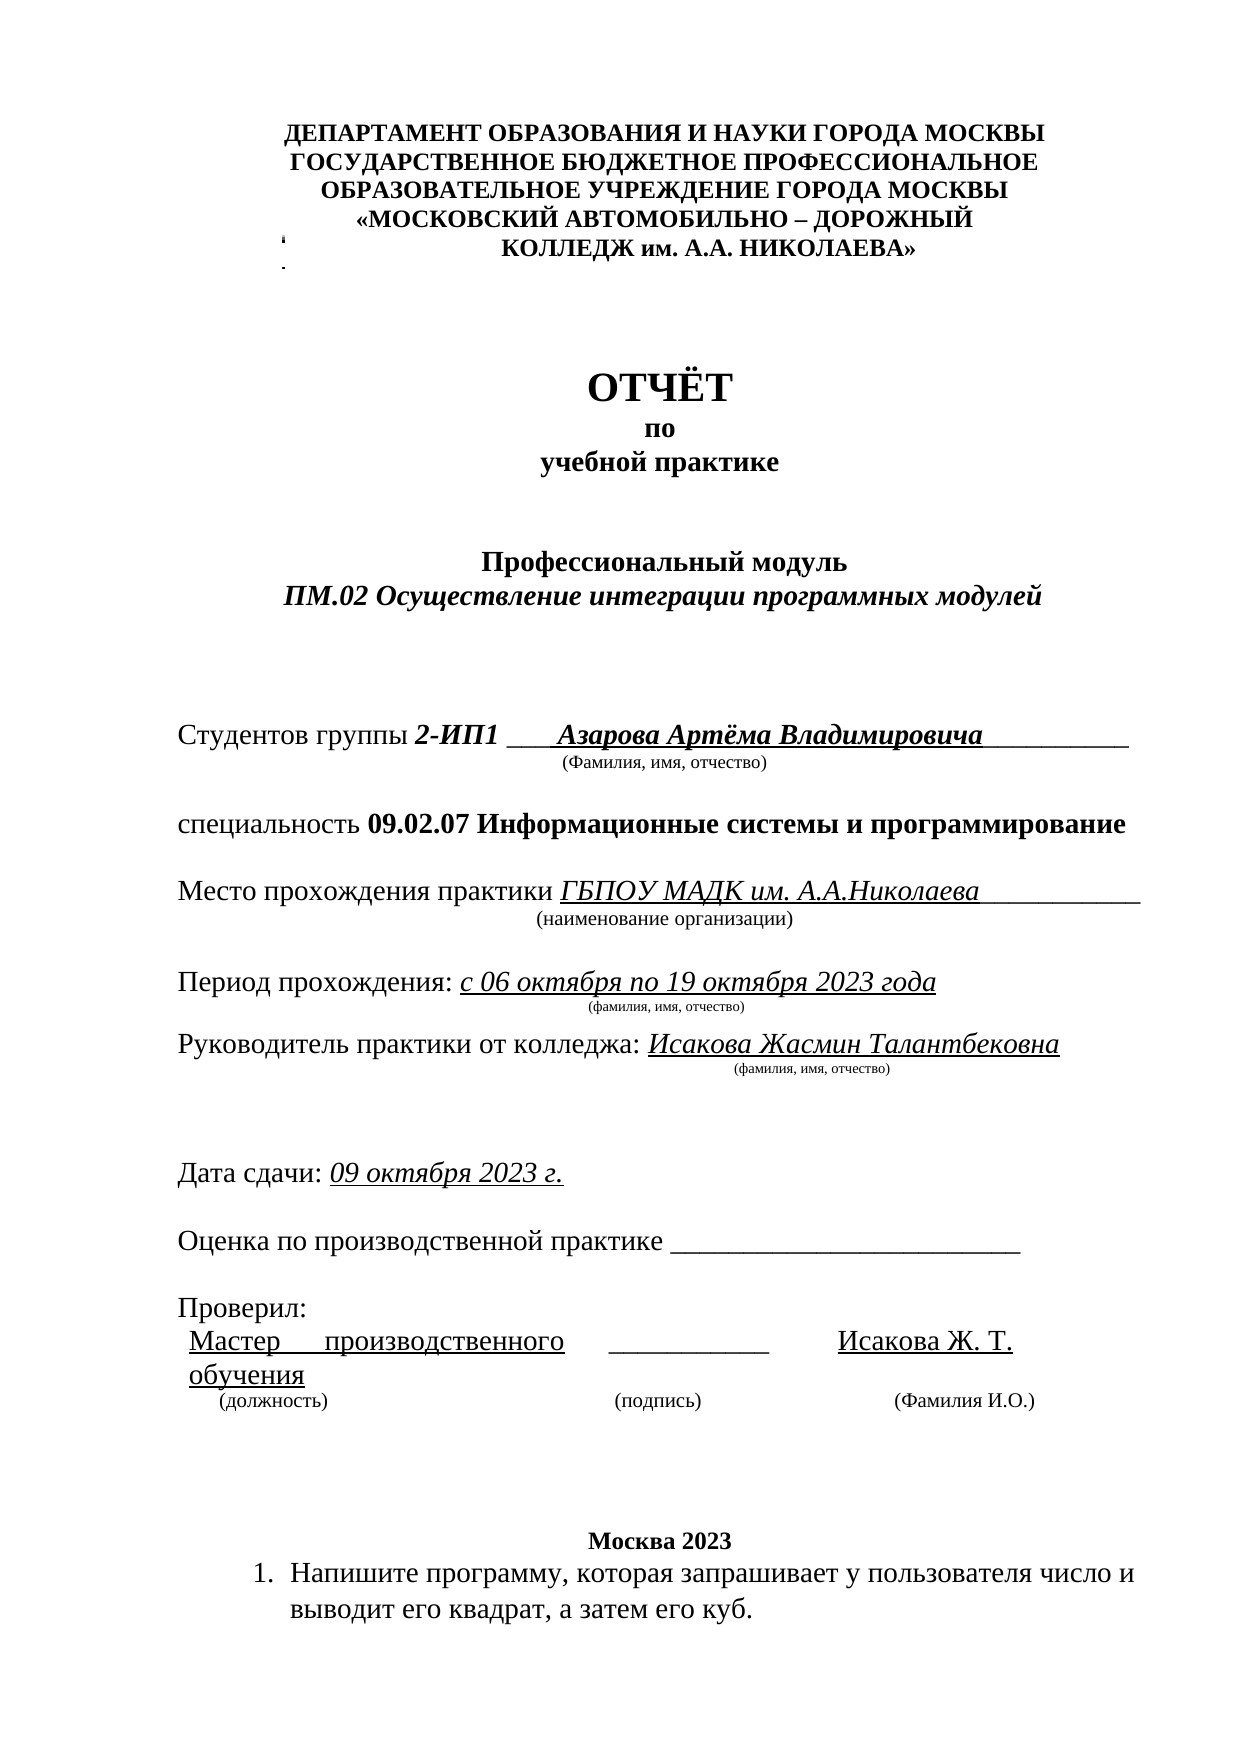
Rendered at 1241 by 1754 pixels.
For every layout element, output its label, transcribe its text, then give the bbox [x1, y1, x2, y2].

text Оценка по производственной практике ________________________ [177, 1223, 1152, 1256]
table_header Исакова Ж. Т. [826, 1323, 1151, 1390]
text специальность 09.02.07 Информационные системы и программирование [177, 806, 1152, 839]
text ПМ.02 Осуществление интеграции программных модулей [177, 578, 1152, 612]
text ГОСУДАРСТВЕННОЕ БЮДЖЕТНОЕ ПРОФЕССИОНАЛЬНОЕ ОБРАЗОВАТЕЛЬНОЕ УЧРЕЖДЕНИЕ ГОРОДА МОСКВЫ [177, 147, 1152, 204]
table_header Мастер производственного обучения [177, 1323, 575, 1390]
text «МОСКОВСКИЙ АВТОМОБИЛЬНО – ДОРОЖНЫЙ [177, 204, 1152, 233]
text Место прохождения практики ГБПОУ МАДК им. А.А.Николаева___________ [177, 873, 1152, 906]
text Руководитель практики от колледжа: Исакова Жасмин Талантбековна [177, 1026, 1152, 1060]
text Студентов группы 2-ИП1 ___ Азарова Артёма Владимировича__________ [177, 717, 1152, 751]
text (наименование организации) [177, 906, 1152, 930]
text ОТЧЁТ [177, 362, 1142, 410]
text ДЕПАРТАМЕНТ ОБРАЗОВАНИЯ И НАУКИ ГОРОДА МОСКВЫ [177, 118, 1152, 147]
text Профессиональный модуль [177, 544, 1152, 578]
text (фамилия, имя, отчество) [177, 997, 1152, 1026]
text по [177, 410, 1142, 444]
text (Фамилия, имя, отчество) [177, 751, 1152, 772]
table_header ___________ [575, 1323, 826, 1390]
text Москва 2023 [177, 1526, 1142, 1555]
text Проверил: [177, 1290, 1152, 1323]
text КОЛЛЕДЖ им. А.А. НИКОЛАЕВА» [177, 233, 1152, 262]
text Дата сдачи: 09 октября 2023 г. [177, 1156, 1152, 1189]
text (должность) (подпись) (Фамилия И.О.) [177, 1390, 1152, 1411]
text Период прохождения: с 06 октября по 19 октября 2023 года [177, 964, 1152, 997]
list Напишите программу, которая запрашивает у пользователя число и выводит его квадрат, а затем его куб. [252, 1555, 1152, 1625]
text (фамилия, имя, отчество) [398, 1060, 1152, 1088]
text учебной практике [177, 444, 1142, 477]
